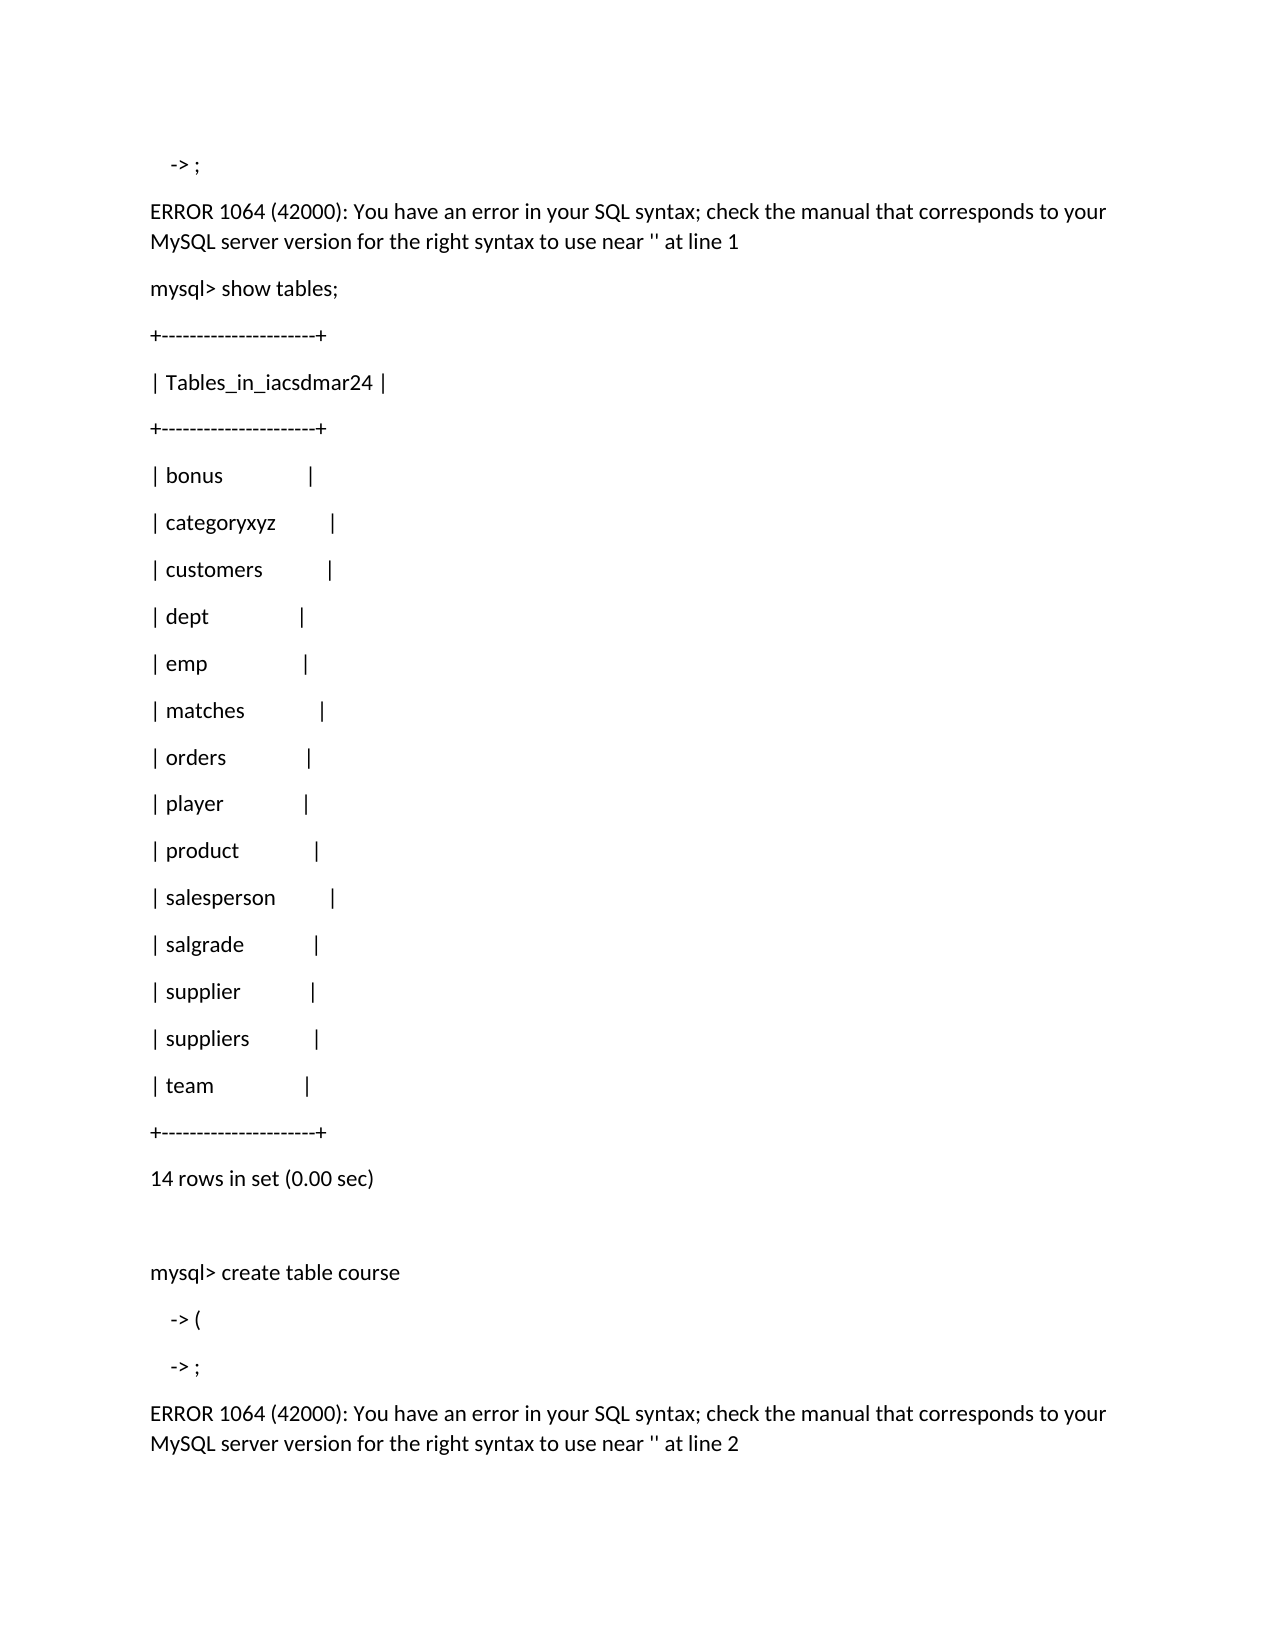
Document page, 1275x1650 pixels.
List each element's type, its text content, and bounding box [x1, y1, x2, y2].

text | dept | [150, 602, 1125, 630]
text | customers | [150, 555, 1125, 583]
text -> ( [150, 1305, 1125, 1333]
text ERROR 1064 (42000): You have an error in your SQL syntax; check the manual that corresponds to your MySQL server version for the right syntax to use near '' at line 1 [150, 197, 1125, 255]
text | suppliers | [150, 1024, 1125, 1052]
text | player | [150, 789, 1125, 818]
text | salesperson | [150, 883, 1125, 911]
text -> ; [150, 1352, 1125, 1380]
text | supplier | [150, 977, 1125, 1005]
text +----------------------+ [150, 1118, 1125, 1146]
text | emp | [150, 649, 1125, 677]
text | bonus | [150, 461, 1125, 489]
text | categoryxyz | [150, 508, 1125, 536]
text | salgrade | [150, 930, 1125, 958]
text | orders | [150, 743, 1125, 771]
text | product | [150, 836, 1125, 864]
text | Tables_in_iacsdmar24 | [150, 368, 1125, 396]
text 14 rows in set (0.00 sec) [150, 1164, 1125, 1193]
text mysql> show tables; [150, 274, 1125, 302]
text +----------------------+ [150, 321, 1125, 349]
text -> ; [150, 150, 1125, 178]
text +----------------------+ [150, 414, 1125, 443]
text mysql> create table course [150, 1258, 1125, 1286]
text ERROR 1064 (42000): You have an error in your SQL syntax; check the manual that corresponds to your MySQL server version for the right syntax to use near '' at line 2 [150, 1399, 1125, 1457]
text | matches | [150, 696, 1125, 724]
text | team | [150, 1071, 1125, 1099]
